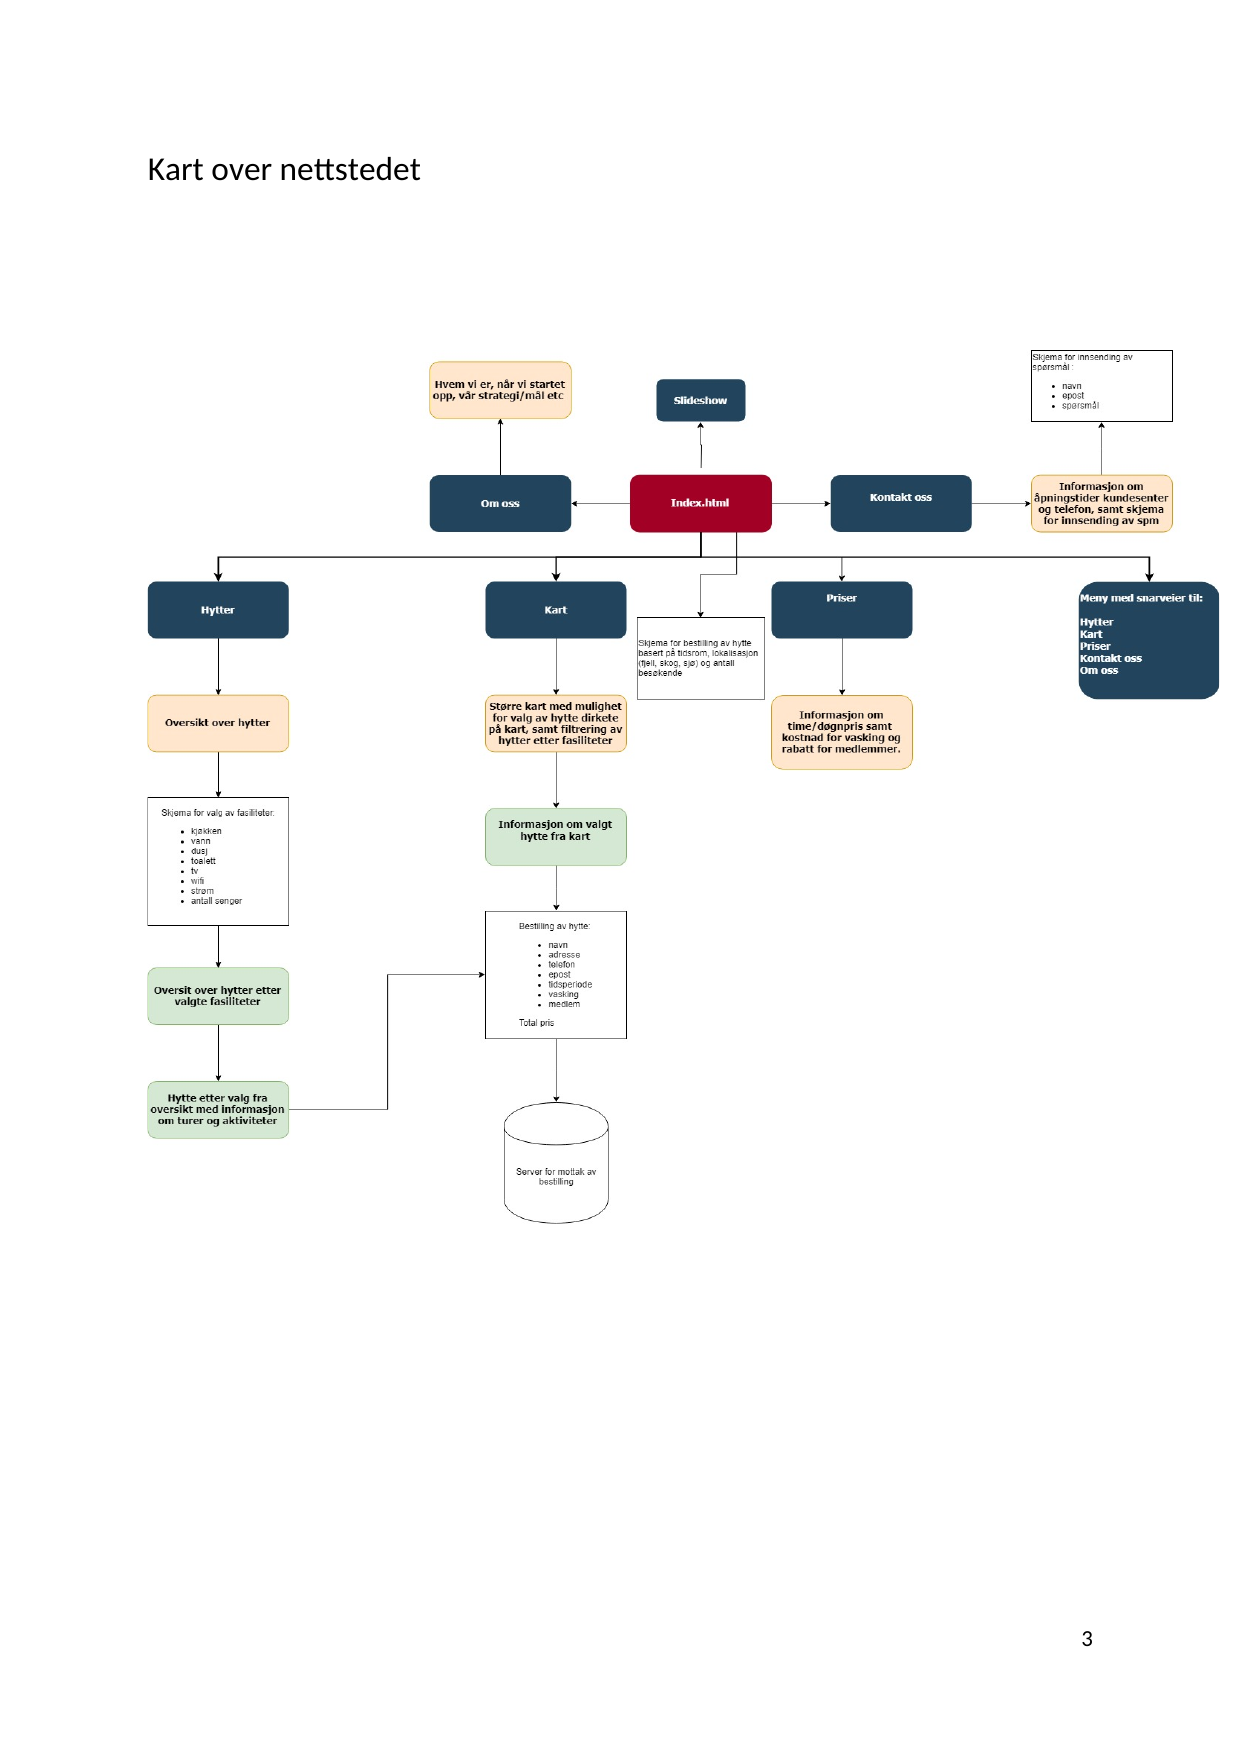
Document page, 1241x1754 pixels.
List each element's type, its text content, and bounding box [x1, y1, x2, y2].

picture [147, 350, 1220, 1224]
text Kart over nettstedet [148, 148, 1093, 188]
